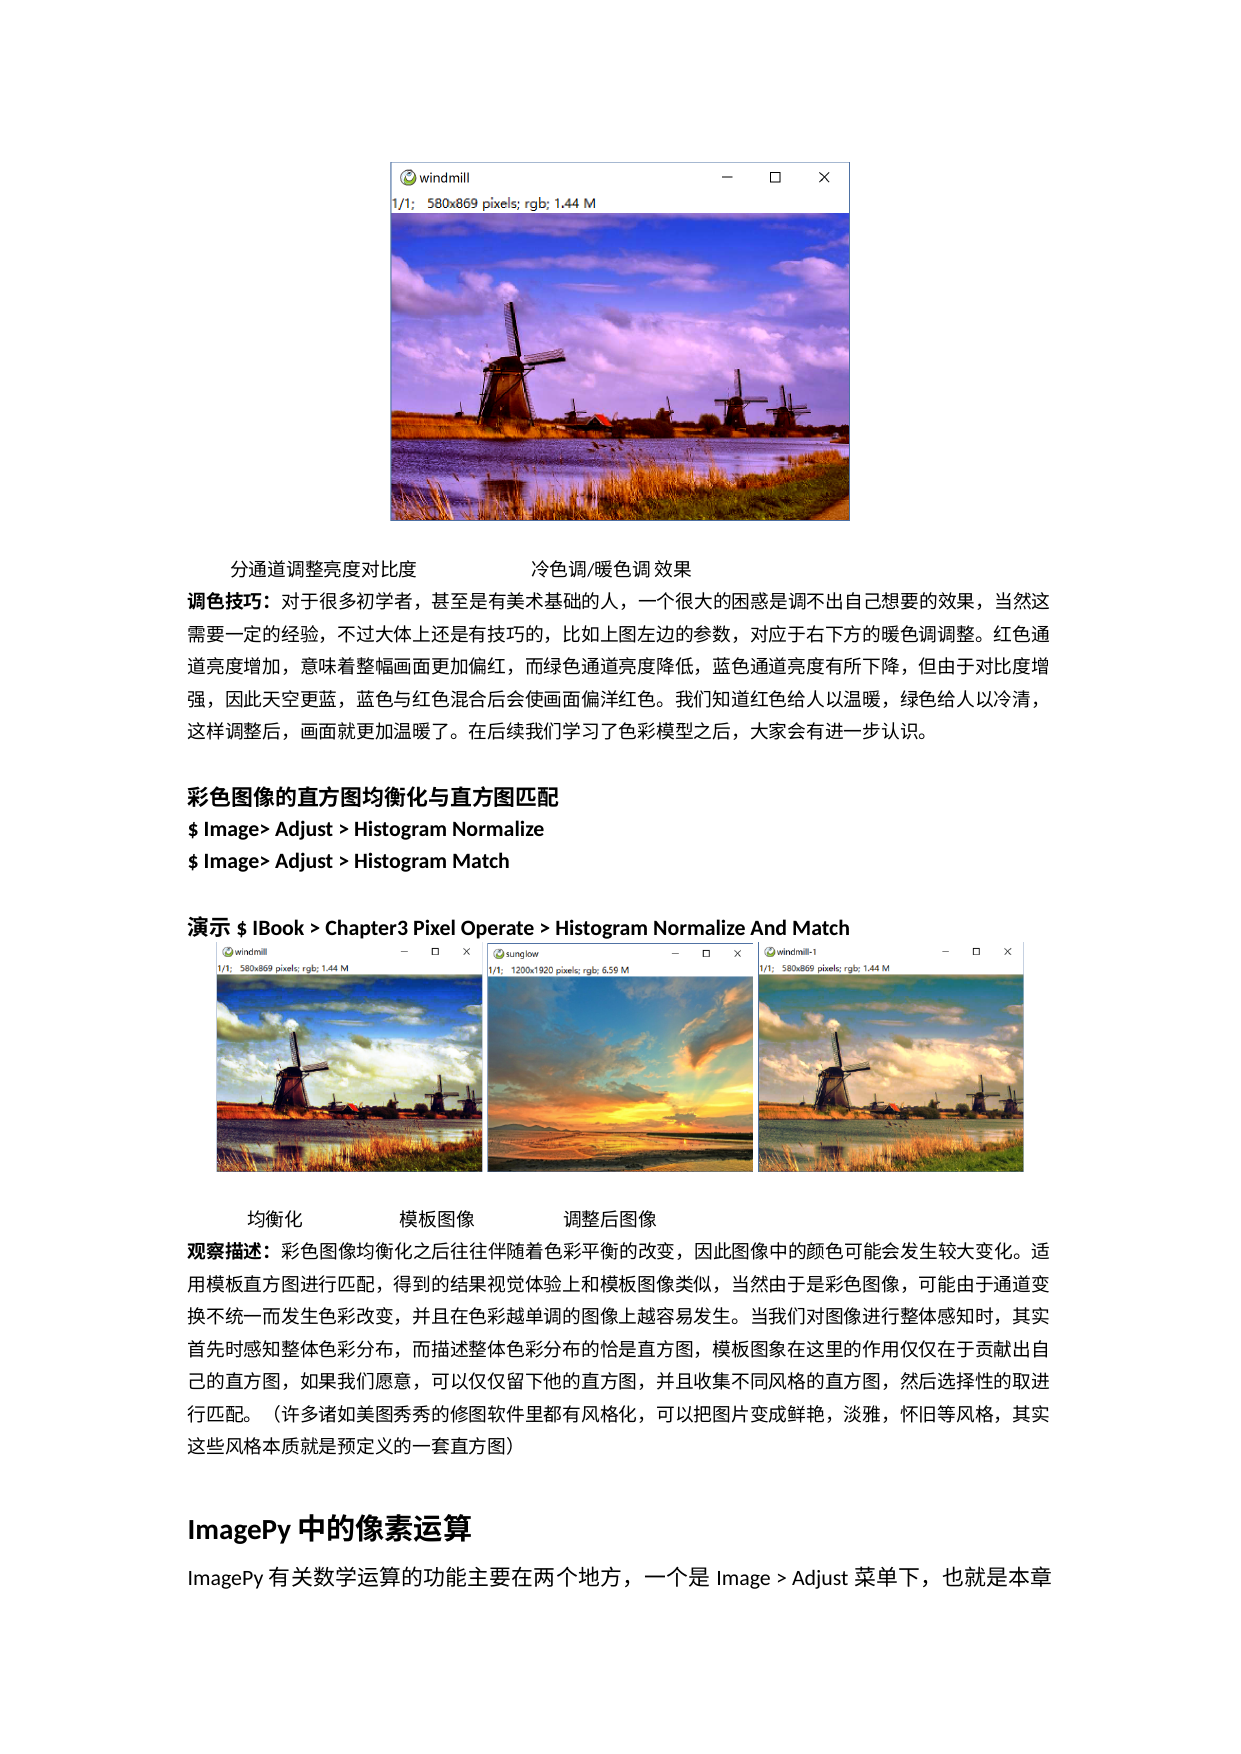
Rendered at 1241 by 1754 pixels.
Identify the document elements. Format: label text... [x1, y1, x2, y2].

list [187, 1559, 1053, 1592]
picture [390, 162, 850, 521]
list 观察描述：彩色图像均衡化之后往往伴随着色彩平衡的改变，因此图像中的颜色可能会发生较大变化。适用模板直方图进行匹配，得到的结果视觉体验上和模板图像类似，当然由于是彩色图像，可能由于通道变换不统一而发生色彩改变，并且在色彩越单调的图像上越容易发生。当我们对图像进行整体感知时，其实首先时感知整体色彩分布，而描述整体色彩分布的恰是直方图，模板图象在这里的作用仅仅在于贡献出自己的直方图，如果我们愿意，可以仅仅留下他的直方图，并且收集不同风格的直方图，然后选择性的取进行匹配。（许多诸如美图秀秀的修图软件里都有风格化，可以把图片变成鲜艳，淡雅，怀旧等风格，其实这些风格本质就是预定义的一套直方图） [187, 1234, 1053, 1462]
list $ Image> Adjust > Histogram Match [187, 844, 1053, 877]
list 均衡化 模板图像 调整后图像 [187, 1202, 1053, 1234]
list ImagePy中的像素运算 [187, 1494, 1053, 1559]
picture [758, 942, 1024, 1172]
list 演示 $ IBook > Chapter3 Pixel Operate > Histogram Normalize And Match [187, 909, 1053, 942]
picture [487, 943, 753, 1172]
list $ Image> Adjust > Histogram Normalize [187, 812, 1053, 844]
picture [216, 942, 483, 1172]
list 调色技巧：对于很多初学者，甚至是有美术基础的人，一个很大的困惑是调不出自己想要的效果，当然这需要一定的经验，不过大体上还是有技巧的，比如上图左边的参数，对应于右下方的暖色调调整。红色通道亮度增加，意味着整幅画面更加偏红，而绿色通道亮度降低，蓝色通道亮度有所下降，但由于对比度增强，因此天空更蓝，蓝色与红色混合后会使画面偏洋红色。我们知道红色给人以温暖，绿色给人以冷清，这样调整后，画面就更加温暖了。在后续我们学习了色彩模型之后，大家会有进一步认识。 [187, 584, 1053, 747]
list 彩色图像的直方图均衡化与直方图匹配 [187, 779, 1053, 812]
list 分通道调整亮度对比度 冷色调/暖色调 效果 [187, 552, 1053, 584]
